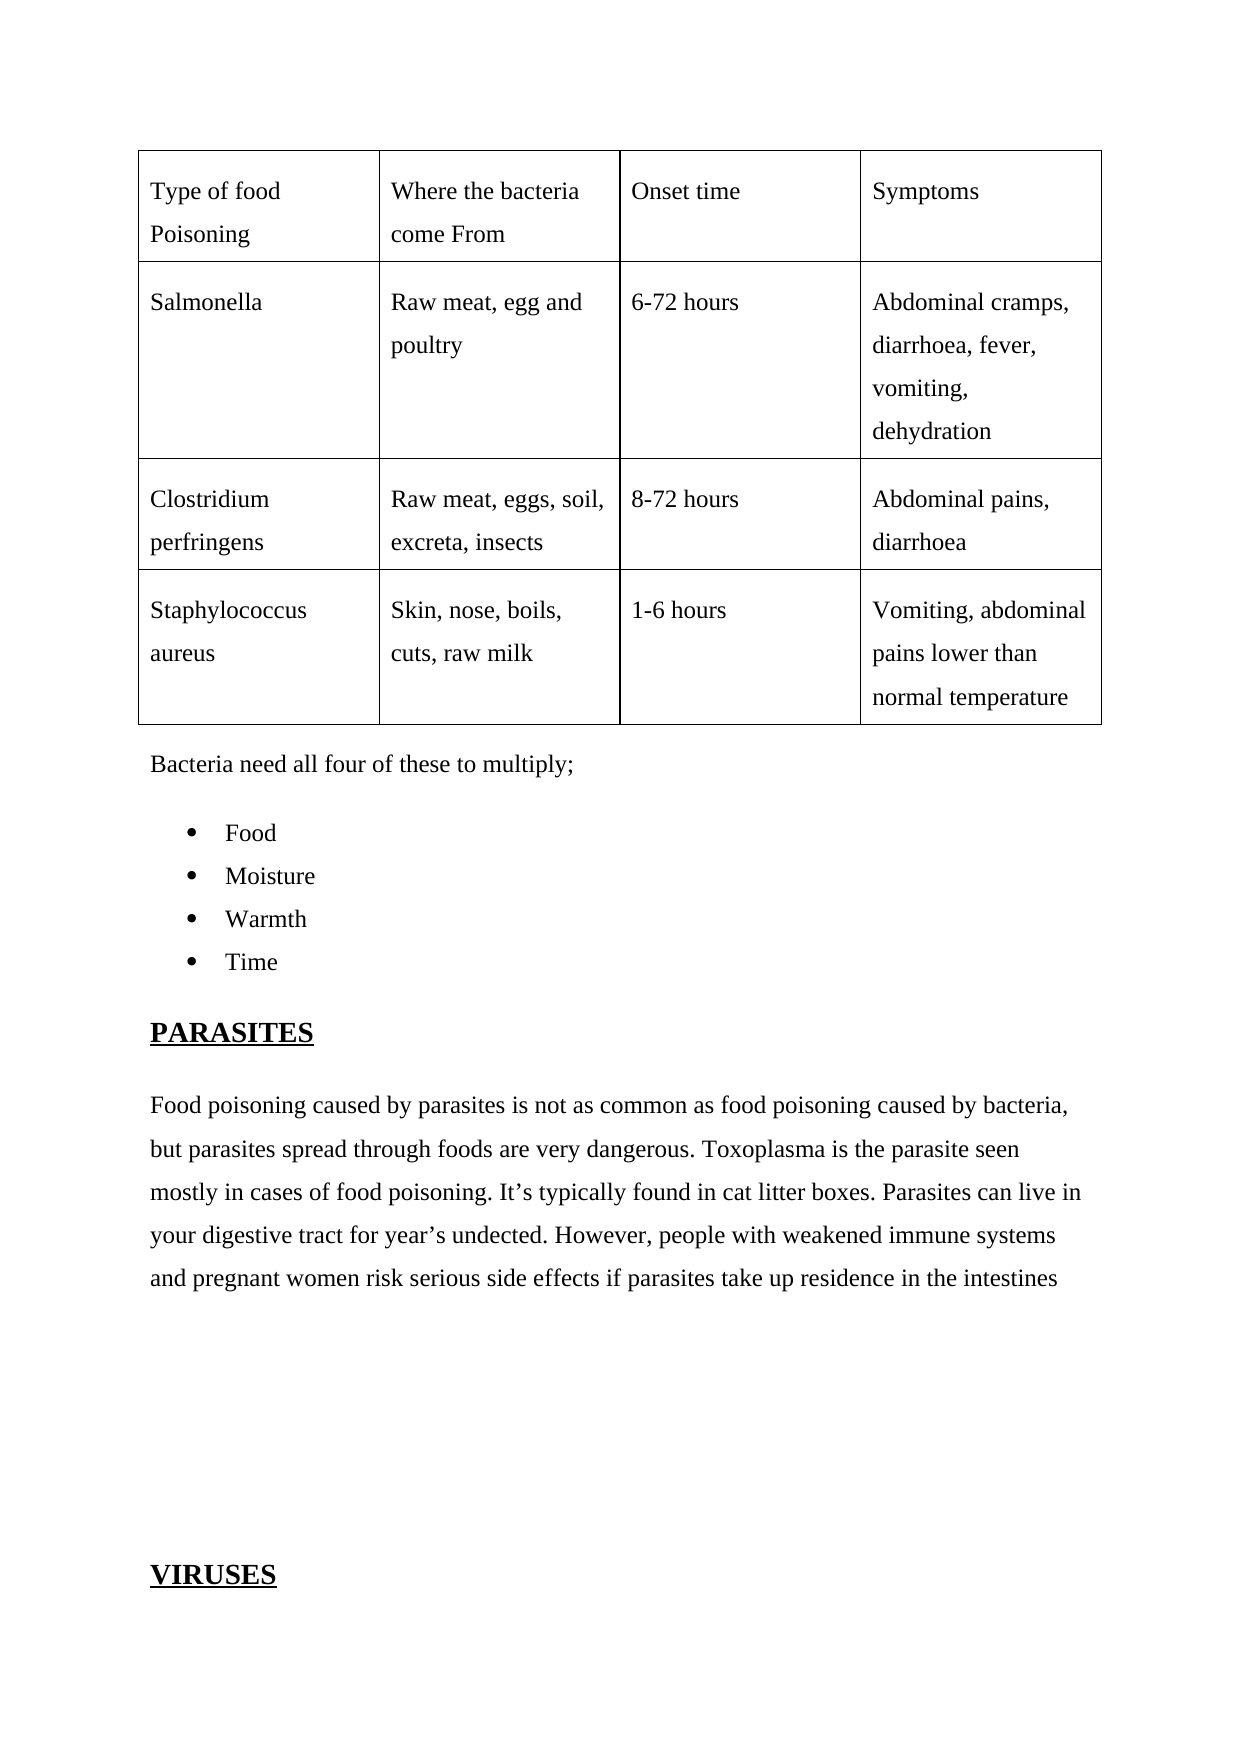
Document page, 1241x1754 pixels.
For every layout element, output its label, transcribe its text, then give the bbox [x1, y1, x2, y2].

table_cell Abdominal cramps, diarrhoea, fever, vomiting, dehydration [861, 262, 1101, 458]
text Food poisoning caused by parasites is not as common as food poisoning caused by bacteria, but parasites spread through foods are very dangerous. Toxoplasma is the parasite seen mostly in cases of food poisoning. It’s typically found in cat litter boxes. Parasites can live in your digestive tract for year’s undected. However, people with weakened immune systems and pregnant women risk serious side effects if parasites take up residence in the intestines [150, 1091, 1090, 1292]
table_cell 6-72 hours [621, 262, 860, 458]
table_cell Abdominal pains, diarrhoea [861, 459, 1101, 569]
table_cell Vomiting, abdominal pains lower than normal temperature [861, 570, 1101, 723]
table_header Type of food Poisoning [139, 151, 379, 261]
table_cell 1-6 hours [621, 570, 860, 723]
list Moisture [187, 861, 1090, 889]
table_cell Clostridium perfringens [139, 459, 379, 569]
list Warmth [187, 904, 1090, 933]
table_cell Salmonella [139, 262, 379, 458]
table_cell Skin, nose, boils, cuts, raw milk [380, 570, 619, 723]
table_header Onset time [621, 151, 860, 261]
table_header Where the bacteria come From [380, 151, 619, 261]
list Food [187, 818, 1090, 846]
table_cell Staphylococcus aureus [139, 570, 379, 723]
table_cell Raw meat, egg and poultry [380, 262, 619, 458]
table_cell 8-72 hours [621, 459, 860, 569]
text VIRUSES [150, 1557, 1090, 1591]
table_header Symptoms [861, 151, 1101, 261]
text PARASITES [150, 1015, 1090, 1049]
table_cell Raw meat, eggs, soil, excreta, insects [380, 459, 619, 569]
text Bacteria need all four of these to multiply; [150, 749, 1090, 778]
list Time [187, 947, 1090, 976]
